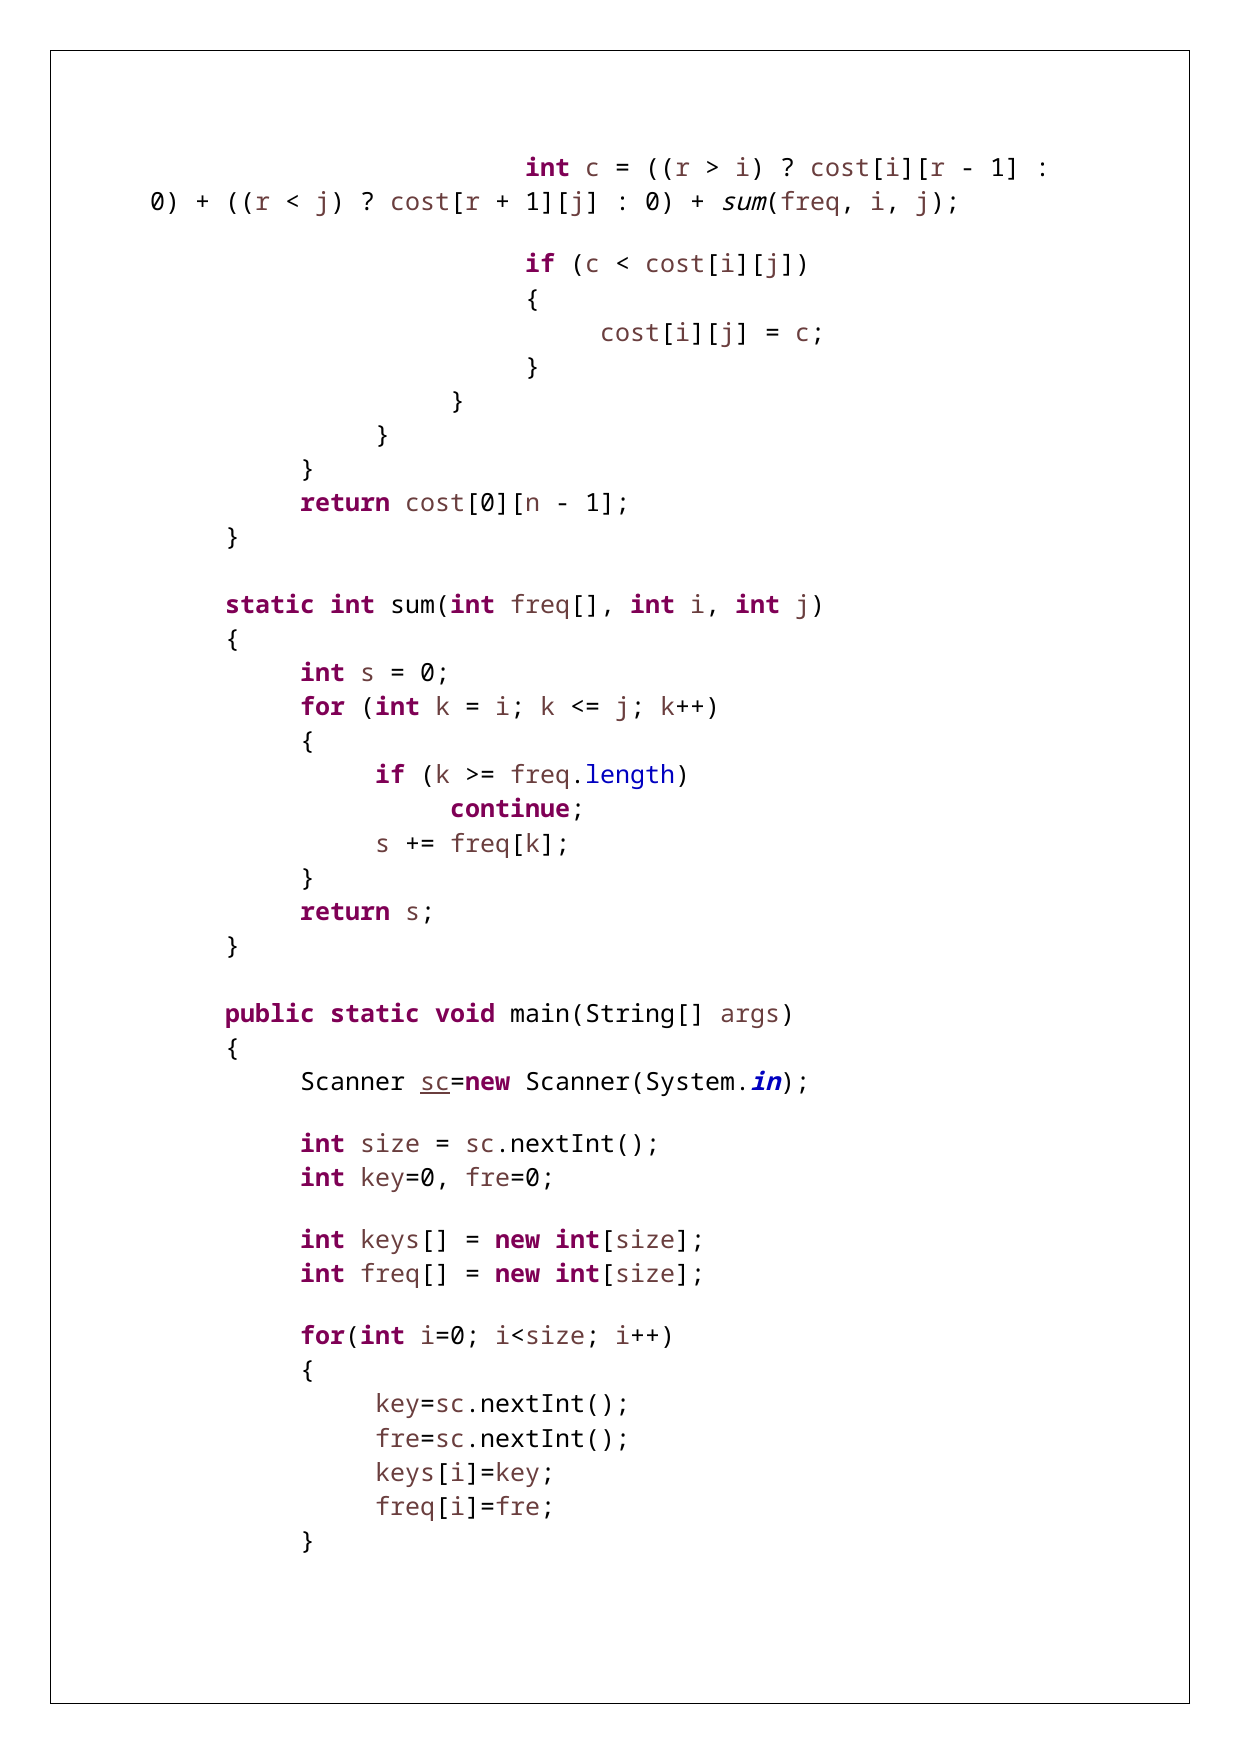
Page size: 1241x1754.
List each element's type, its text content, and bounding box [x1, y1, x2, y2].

text for (int k = i; k <= j; k++) [150, 689, 1090, 723]
text cost[i][j] = c; [150, 314, 1090, 348]
text for(int i=0; i<size; i++) [150, 1318, 1090, 1352]
text Scanner sc=new Scanner(System.in); [150, 1064, 1090, 1098]
text int size = sc.nextInt(); [150, 1126, 1090, 1160]
text s += freq[k]; [150, 825, 1090, 859]
text } [150, 348, 1090, 382]
text freq[i]=fre; [150, 1488, 1090, 1522]
text static int sum(int freq[], int i, int j) [150, 587, 1090, 621]
text int s = 0; [150, 655, 1090, 689]
text { [150, 621, 1090, 655]
text keys[i]=key; [150, 1454, 1090, 1488]
text public static void main(String[] args) [150, 996, 1090, 1029]
text int keys[] = new int[size]; [150, 1222, 1090, 1256]
text return cost[0][n - 1]; [150, 484, 1090, 519]
text } [150, 416, 1090, 451]
text int key=0, fre=0; [150, 1160, 1090, 1194]
text continue; [150, 791, 1090, 825]
text if (k >= freq.length) [150, 757, 1090, 791]
text int freq[] = new int[size]; [150, 1256, 1090, 1290]
text } [150, 927, 1090, 961]
text if (c < cost[i][j]) [150, 246, 1090, 280]
text } [150, 1522, 1090, 1556]
text } [150, 382, 1090, 416]
text int c = ((r > i) ? cost[i][r - 1] : 0) + ((r < j) ? cost[r + 1][j] : 0) + sum(freq, i, j); [150, 150, 1090, 218]
text key=sc.nextInt(); [150, 1386, 1090, 1420]
text } [150, 519, 1090, 553]
text { [150, 280, 1090, 314]
text } [150, 451, 1090, 484]
text { [150, 723, 1090, 757]
text return s; [150, 893, 1090, 927]
text { [150, 1029, 1090, 1064]
text { [150, 1352, 1090, 1386]
text } [150, 859, 1090, 893]
text fre=sc.nextInt(); [150, 1420, 1090, 1454]
